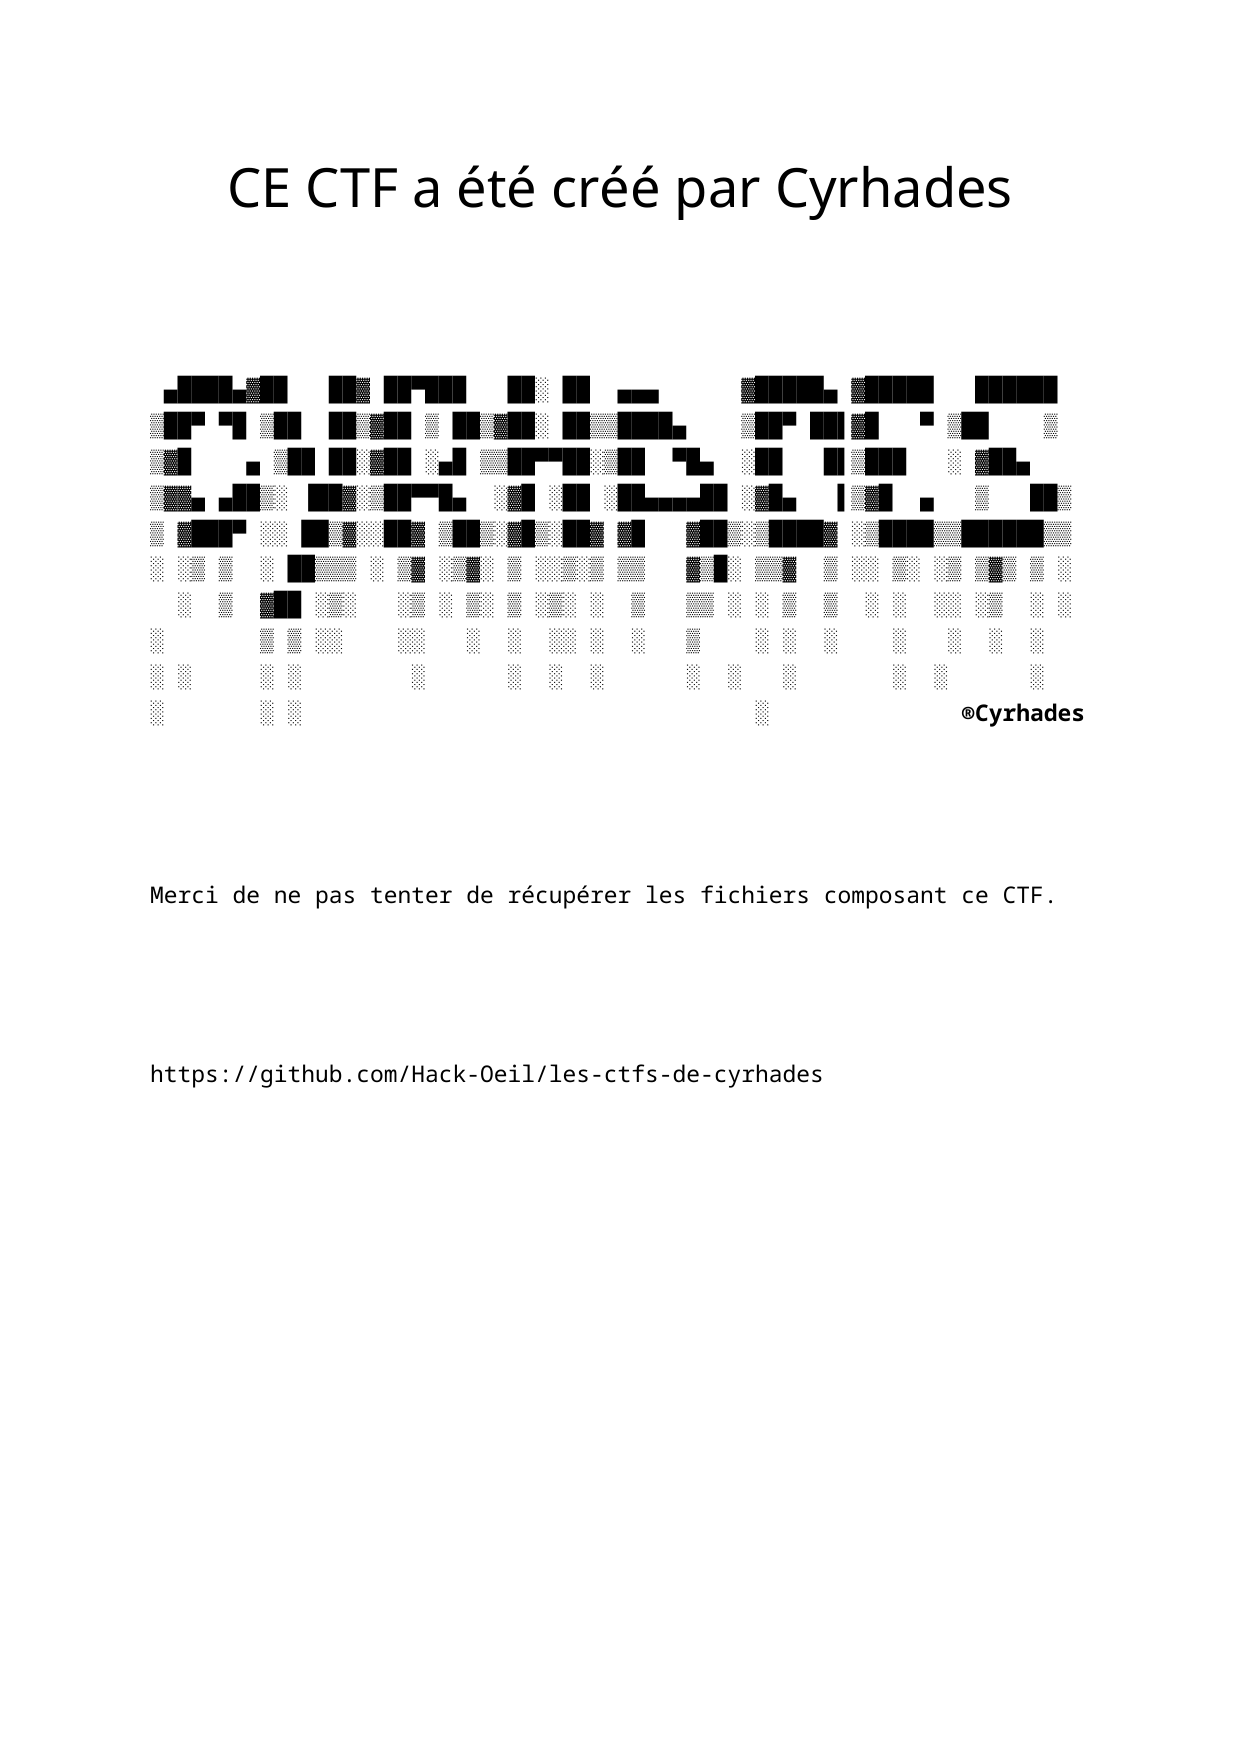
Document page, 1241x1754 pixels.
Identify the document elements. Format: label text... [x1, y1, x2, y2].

text ░ ░ ░ ░ ®Cyrhades [150, 697, 1090, 728]
text Merci de ne pas tenter de récupérer les fichiers composant ce CTF. [150, 879, 1090, 910]
text ▒ ▓███▀ ░░ ██▒▓░░██▓ ▒██▒░▓█▒░██▓ ▓█ ▓██▒░▒████▓ ░▒████▒▒██████▒▒ [150, 517, 1090, 549]
text ▒██▀ ▀█ ▒██ ██▒▓██ ▒ ██▒▓██░ ██▒▒████▄ ▒██▀ ██▌▓█ ▀ ▒██ ▒ [150, 410, 1090, 441]
title CE CTF a été créé par Cyrhades [150, 150, 1090, 224]
text ░ ░ ░ ░ ░ ░ ░ ░ ░ ░ ░ ░ ░ ░ [150, 661, 1090, 692]
text ▄████▄▓██ ██▓ ██▀███ ██░ ██ ▄▄▄ ▓█████▄ ▓█████ ██████ [150, 374, 1090, 405]
text ░ ▒ ▒ ░░ ░░ ░ ░ ░░ ░ ░ ▒ ░ ░ ░ ░ ░ ░ ░ [150, 625, 1090, 657]
text ▒▓▓▄ ▄██▒░ ▐██▓░▒██▀▀█▄ ░▓█ ░██ ░██▄▄▄▄██ ░▓█▄ ▌▒▓█ ▄ ▒ ██▒ [150, 482, 1090, 513]
text ░ ░▒ ▒ ░ ██▒▒▒ ░ ▒▓ ░▒▓░ ▒ ░░▒░▒ ▒▒ ▓▒█░ ▒▒▓ ▒ ░░ ▒░ ░▒ ▒▓▒ ▒ ░ [150, 553, 1090, 585]
text ▒▓█ ▄ ▒██ ██░▓██ ░▄█ ▒▒██▀▀██░▒██ ▀█▄ ░██ █▌▒███ ░ ▓██▄ [150, 446, 1090, 477]
text https://github.com/Hack-Oeil/les-ctfs-de-cyrhades [150, 1058, 1090, 1090]
text ░ ▒ ▓██ ░▒░ ░▒ ░ ▒░ ▒ ░▒░ ░ ▒ ▒▒ ░ ░ ▒ ▒ ░ ░ ░░ ░▒ ░ ░ [150, 589, 1090, 621]
